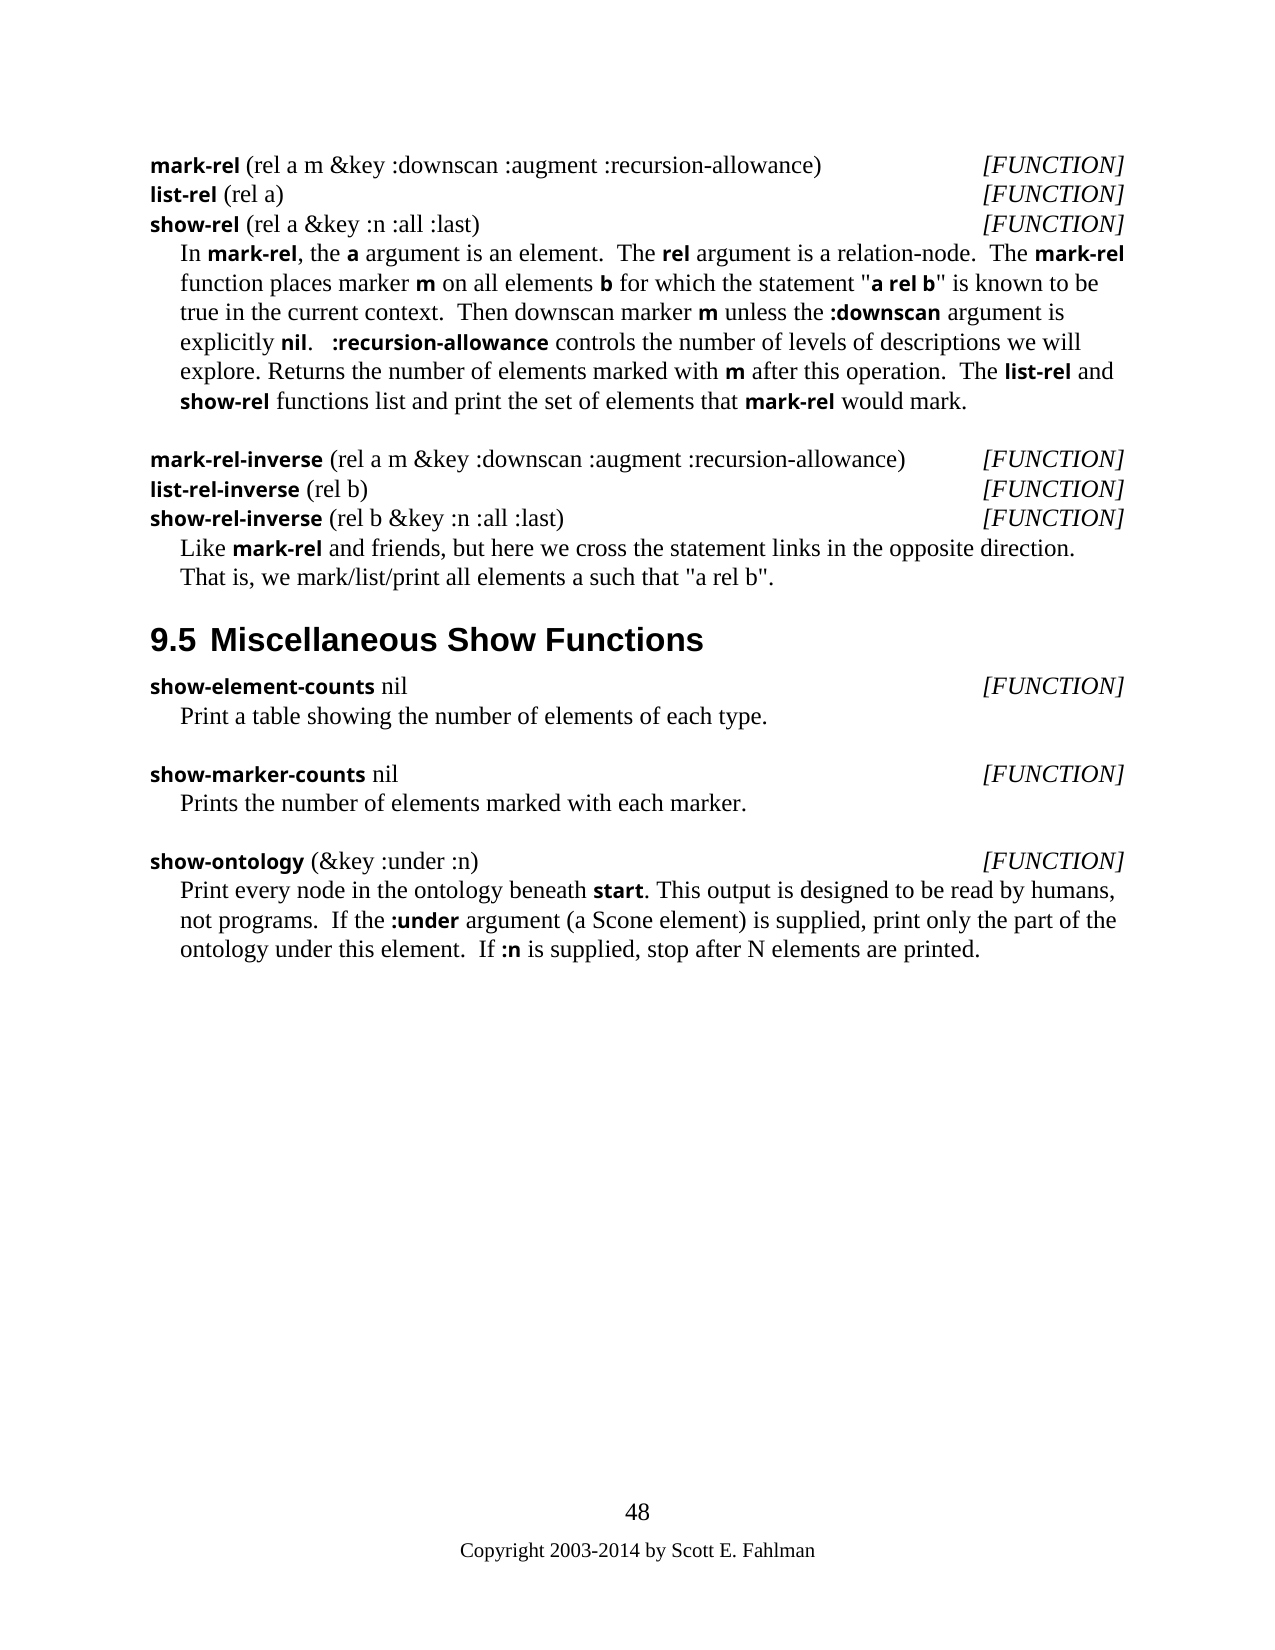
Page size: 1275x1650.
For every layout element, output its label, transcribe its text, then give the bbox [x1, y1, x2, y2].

text show-element-counts nil [FUNCTION] Print a table showing the number of elements of each type. [150, 671, 1125, 729]
text mark-rel-inverse (rel a m &key :downscan :augment :recursion-allowance) [FUNCTION] list-rel-inverse (rel b) [FUNCTION] [150, 444, 1125, 503]
text show-ontology (&key :under :n) [FUNCTION] Print every node in the ontology beneath start. This output is designed to be read by humans, not programs. If the :under argument (a Scone element) is supplied, print only the part of the ontology under this element. If :n is supplied, stop after N elements are printed. [150, 846, 1125, 964]
text show-rel (rel a &key :n :all :last) [FUNCTION] In mark-rel, the a argument is an element. The rel argument is a relation-node. The mark-rel function places marker m on all elements b for which the statement "a rel b" is known to be true in the current context. Then downscan marker m unless the :downscan argument is explicitly nil. :recursion-allowance controls the number of levels of descriptions we will explore. Returns the number of elements marked with m after this operation. The list-rel and show-rel functions list and print the set of elements that mark-rel would mark. [150, 209, 1125, 415]
subtitle Miscellaneous Show Functions [150, 620, 1125, 659]
text list-rel (rel a) [FUNCTION] [150, 179, 1125, 209]
text show-marker-counts nil [FUNCTION] Prints the number of elements marked with each marker. [150, 759, 1125, 817]
text mark-rel (rel a m &key :downscan :augment :recursion-allowance) [FUNCTION] [150, 150, 1125, 179]
text show-rel-inverse (rel b &key :n :all :last) [FUNCTION] Like mark-rel and friends, but here we cross the statement links in the opposite direction. That is, we mark/list/print all elements a such that "a rel b". [150, 503, 1125, 591]
